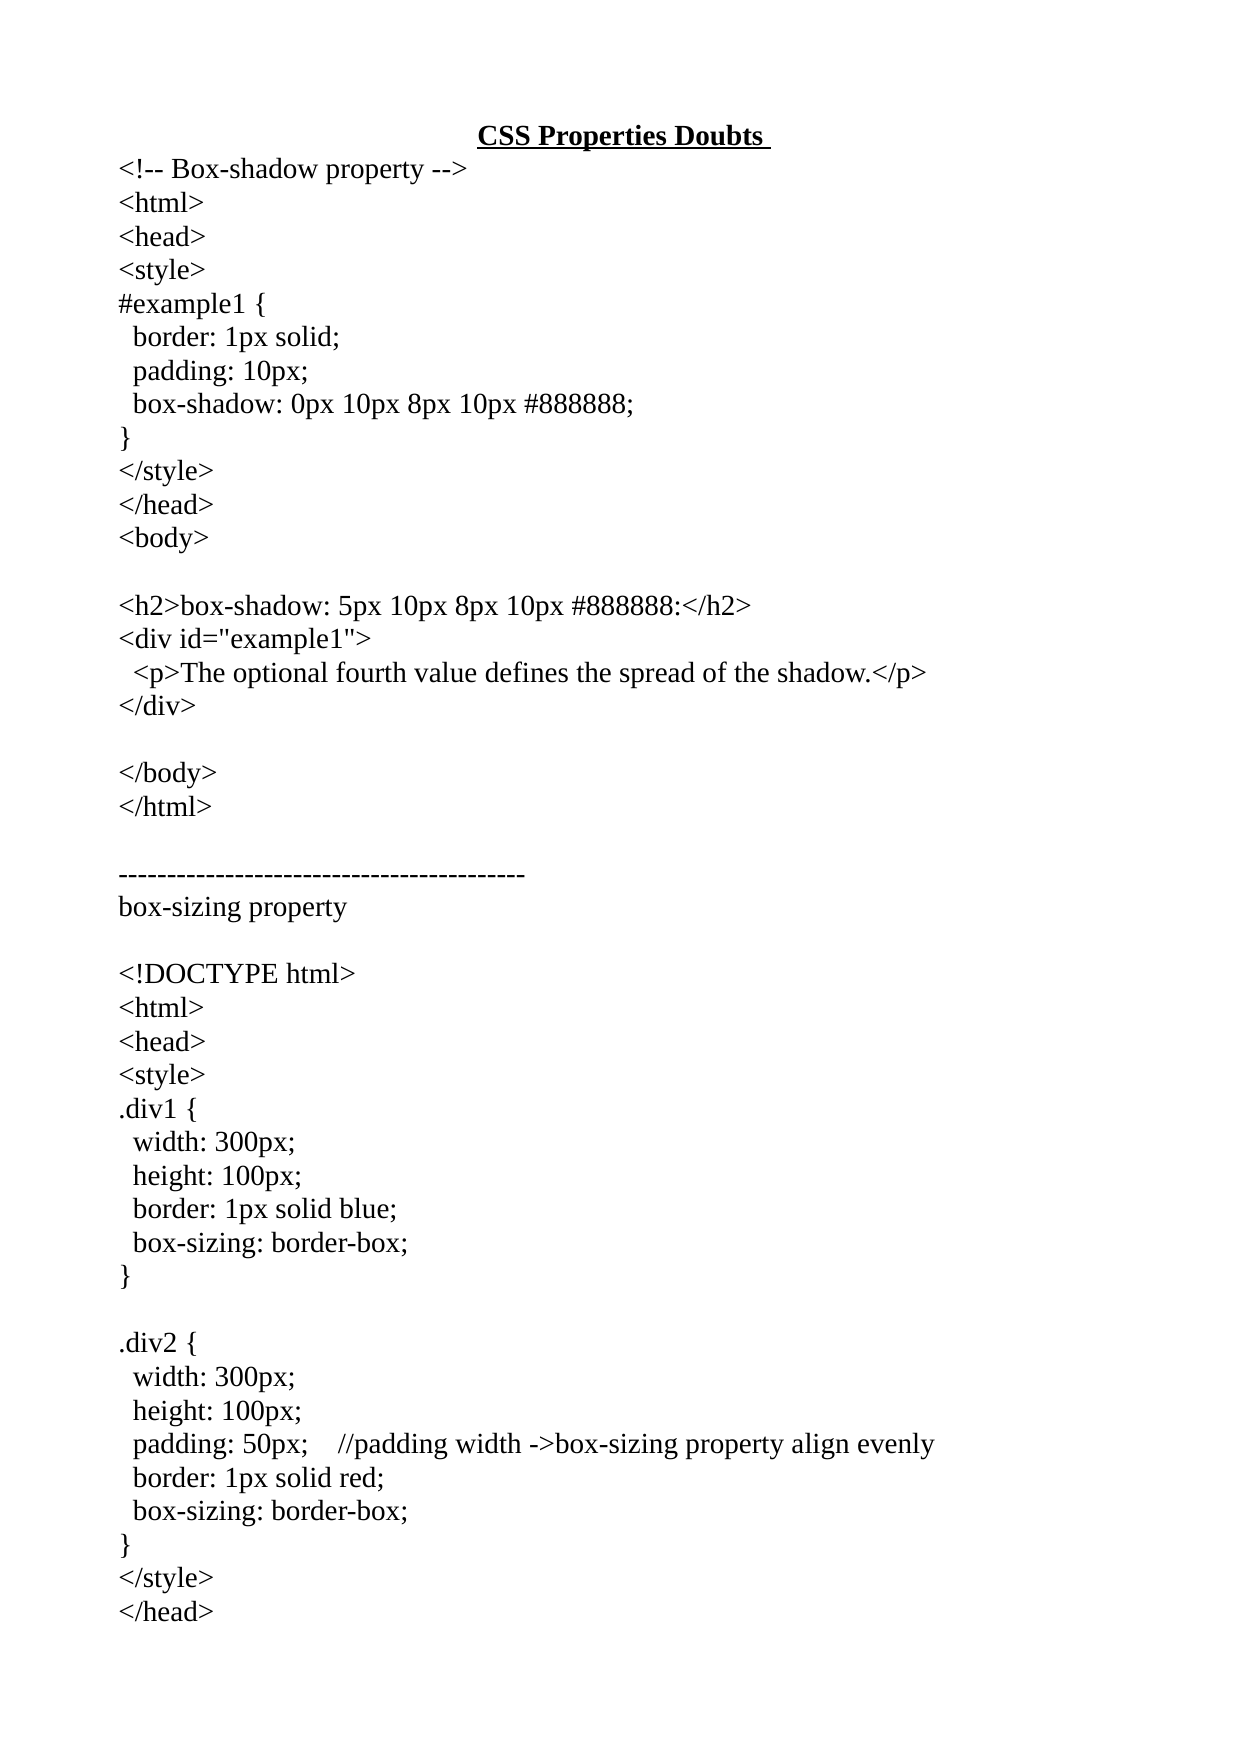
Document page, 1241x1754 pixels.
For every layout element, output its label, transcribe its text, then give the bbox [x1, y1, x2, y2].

text } [118, 1258, 1122, 1292]
text height: 100px; [118, 1158, 1122, 1191]
text #example1 { [118, 286, 1122, 319]
text width: 300px; [118, 1124, 1122, 1158]
text <html> [118, 990, 1122, 1024]
text <div id="example1"> [118, 621, 1122, 655]
text border: 1px solid red; [118, 1460, 1122, 1493]
text </html> [118, 789, 1122, 822]
text box-shadow: 0px 10px 8px 10px #888888; [118, 386, 1122, 420]
text padding: 10px; [118, 353, 1122, 386]
text <style> [118, 1057, 1122, 1091]
text .div2 { [118, 1326, 1122, 1359]
text } [118, 420, 1122, 453]
text box-sizing: border-box; [118, 1493, 1122, 1527]
text <head> [118, 1024, 1122, 1057]
text <head> [118, 219, 1122, 252]
text </style> [118, 453, 1122, 487]
text <style> [118, 252, 1122, 286]
text <p>The optional fourth value defines the spread of the shadow.</p> [118, 655, 1122, 688]
text box-sizing property [118, 889, 1122, 923]
text .div1 { [118, 1091, 1122, 1124]
text ------------------------------------------ [118, 856, 1122, 889]
text <html> [118, 185, 1122, 219]
text CSS Properties Doubts [118, 118, 1122, 152]
text </div> [118, 688, 1122, 722]
text padding: 50px; //padding width ->box-sizing property align evenly [118, 1426, 1122, 1460]
text </head> [118, 487, 1122, 521]
text <!DOCTYPE html> [118, 957, 1122, 990]
text width: 300px; [118, 1359, 1122, 1393]
text <h2>box-shadow: 5px 10px 8px 10px #888888:</h2> [118, 588, 1122, 621]
text box-sizing: border-box; [118, 1225, 1122, 1258]
text } [118, 1527, 1122, 1560]
text border: 1px solid blue; [118, 1191, 1122, 1225]
text <!-- Box-shadow property --> [118, 152, 1122, 185]
text </style> [118, 1560, 1122, 1594]
text border: 1px solid; [118, 319, 1122, 353]
text </head> [118, 1594, 1122, 1627]
text height: 100px; [118, 1393, 1122, 1426]
text </body> [118, 755, 1122, 789]
text <body> [118, 521, 1122, 554]
